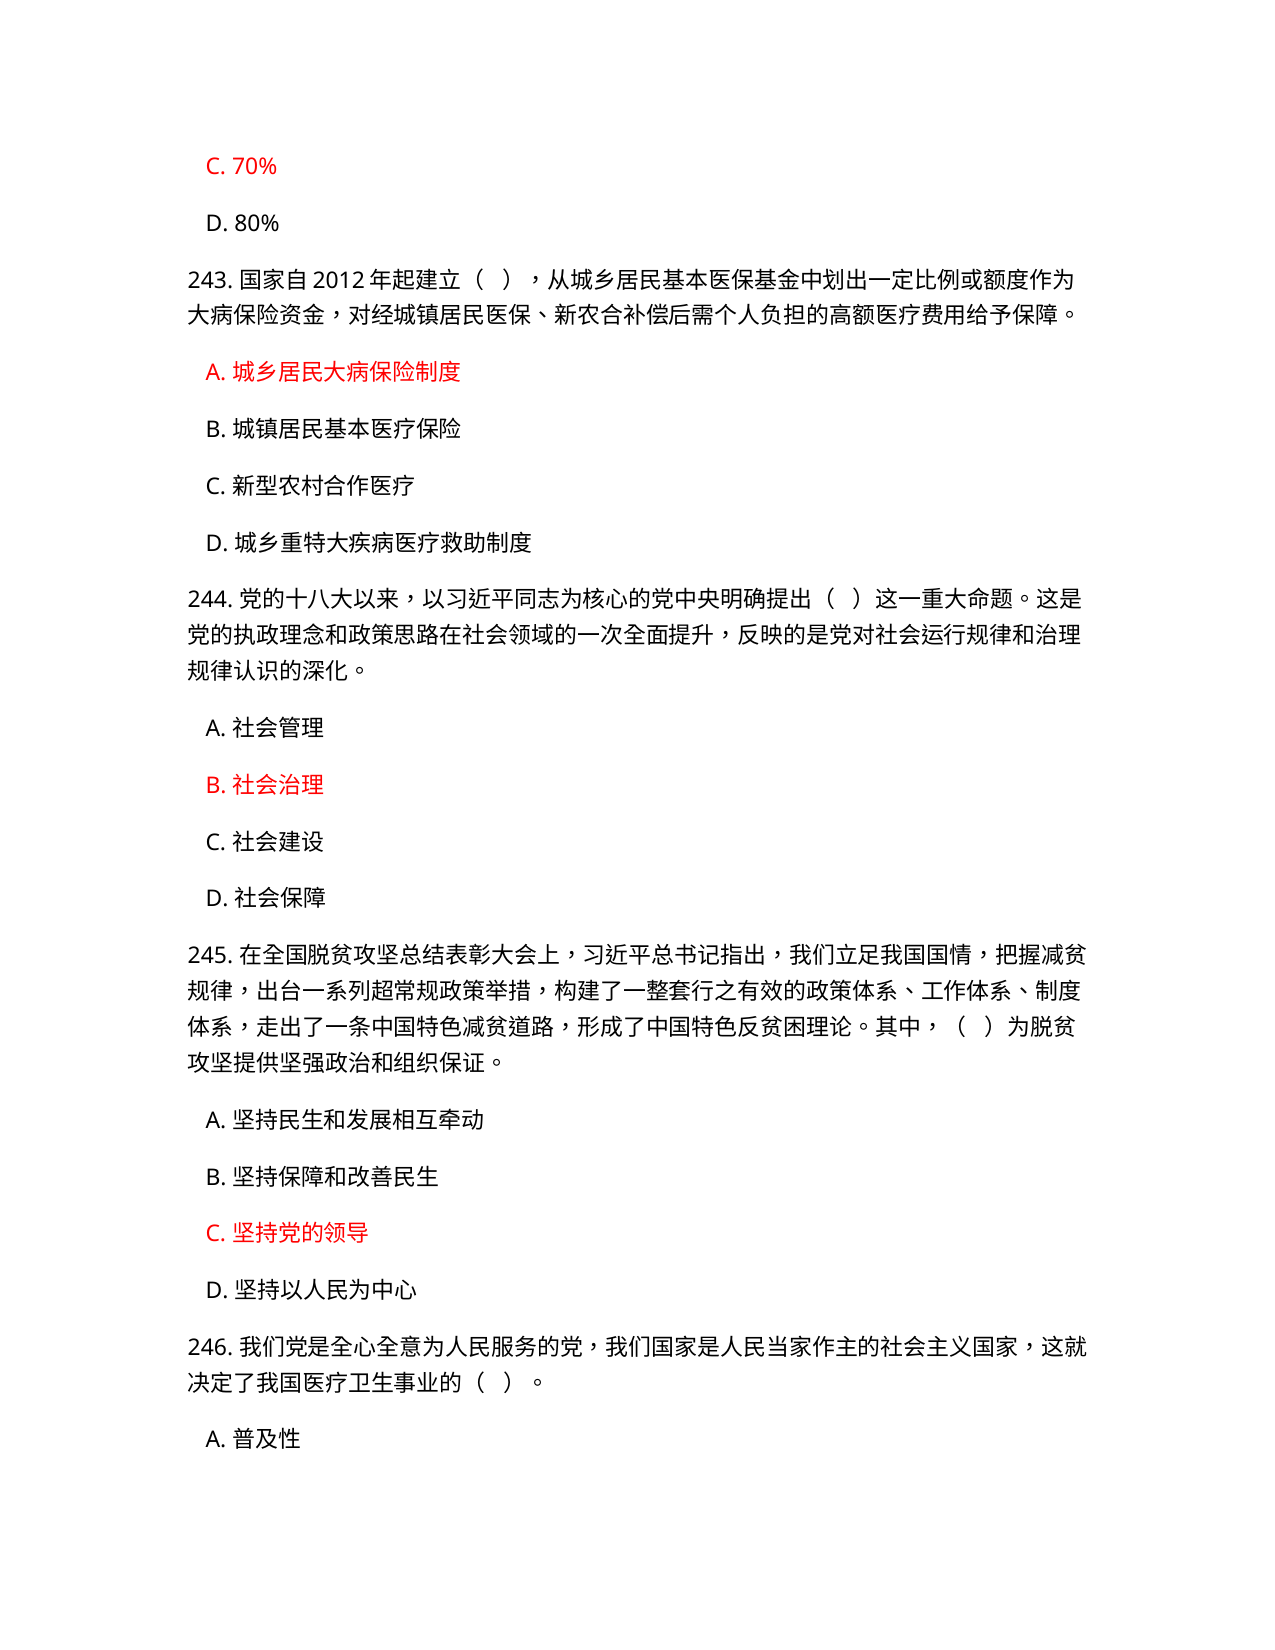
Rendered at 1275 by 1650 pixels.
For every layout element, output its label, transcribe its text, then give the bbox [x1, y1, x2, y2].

text D. 80% [187, 207, 1087, 238]
text C. 70% [187, 150, 1087, 181]
text D. 社会保障 [187, 882, 1087, 913]
text B. 坚持保障和改善民生 [187, 1160, 1087, 1192]
text A. 城乡居民大病保险制度 [187, 356, 1087, 387]
text C. 新型农村合作医疗 [187, 470, 1087, 501]
text 243. 国家自2012年起建立（ ），从城乡居民基本医保基金中划出一定比例或额度作为大病保险资金，对经城镇居民医保、新农合补偿后需个人负担的高额医疗费用给予保障。 [187, 263, 1087, 331]
text C. 坚持党的领导 [187, 1217, 1087, 1248]
text A. 社会管理 [187, 712, 1087, 743]
text B. 社会治理 [187, 769, 1087, 800]
text 245. 在全国脱贫攻坚总结表彰大会上，习近平总书记指出，我们立足我国国情，把握减贫规律，出台一系列超常规政策举措，构建了一整套行之有效的政策体系、工作体系、制度体系，走出了一条中国特色减贫道路，形成了中国特色反贫困理论。其中，（ ）为脱贫攻坚提供坚强政治和组织保证。 [187, 939, 1087, 1078]
text B. 城镇居民基本医疗保险 [187, 413, 1087, 444]
text A. 坚持民生和发展相互牵动 [187, 1104, 1087, 1135]
text 246. 我们党是全心全意为人民服务的党，我们国家是人民当家作主的社会主义国家，这就决定了我国医疗卫生事业的（ ）。 [187, 1331, 1087, 1398]
text A. 普及性 [187, 1423, 1087, 1455]
text C. 社会建设 [187, 826, 1087, 857]
text 244. 党的十八大以来，以习近平同志为核心的党中央明确提出（ ）这一重大命题。这是党的执政理念和政策思路在社会领域的一次全面提升，反映的是党对社会运行规律和治理规律认识的深化。 [187, 583, 1087, 686]
text D. 坚持以人民为中心 [187, 1274, 1087, 1305]
text D. 城乡重特大疾病医疗救助制度 [187, 527, 1087, 558]
